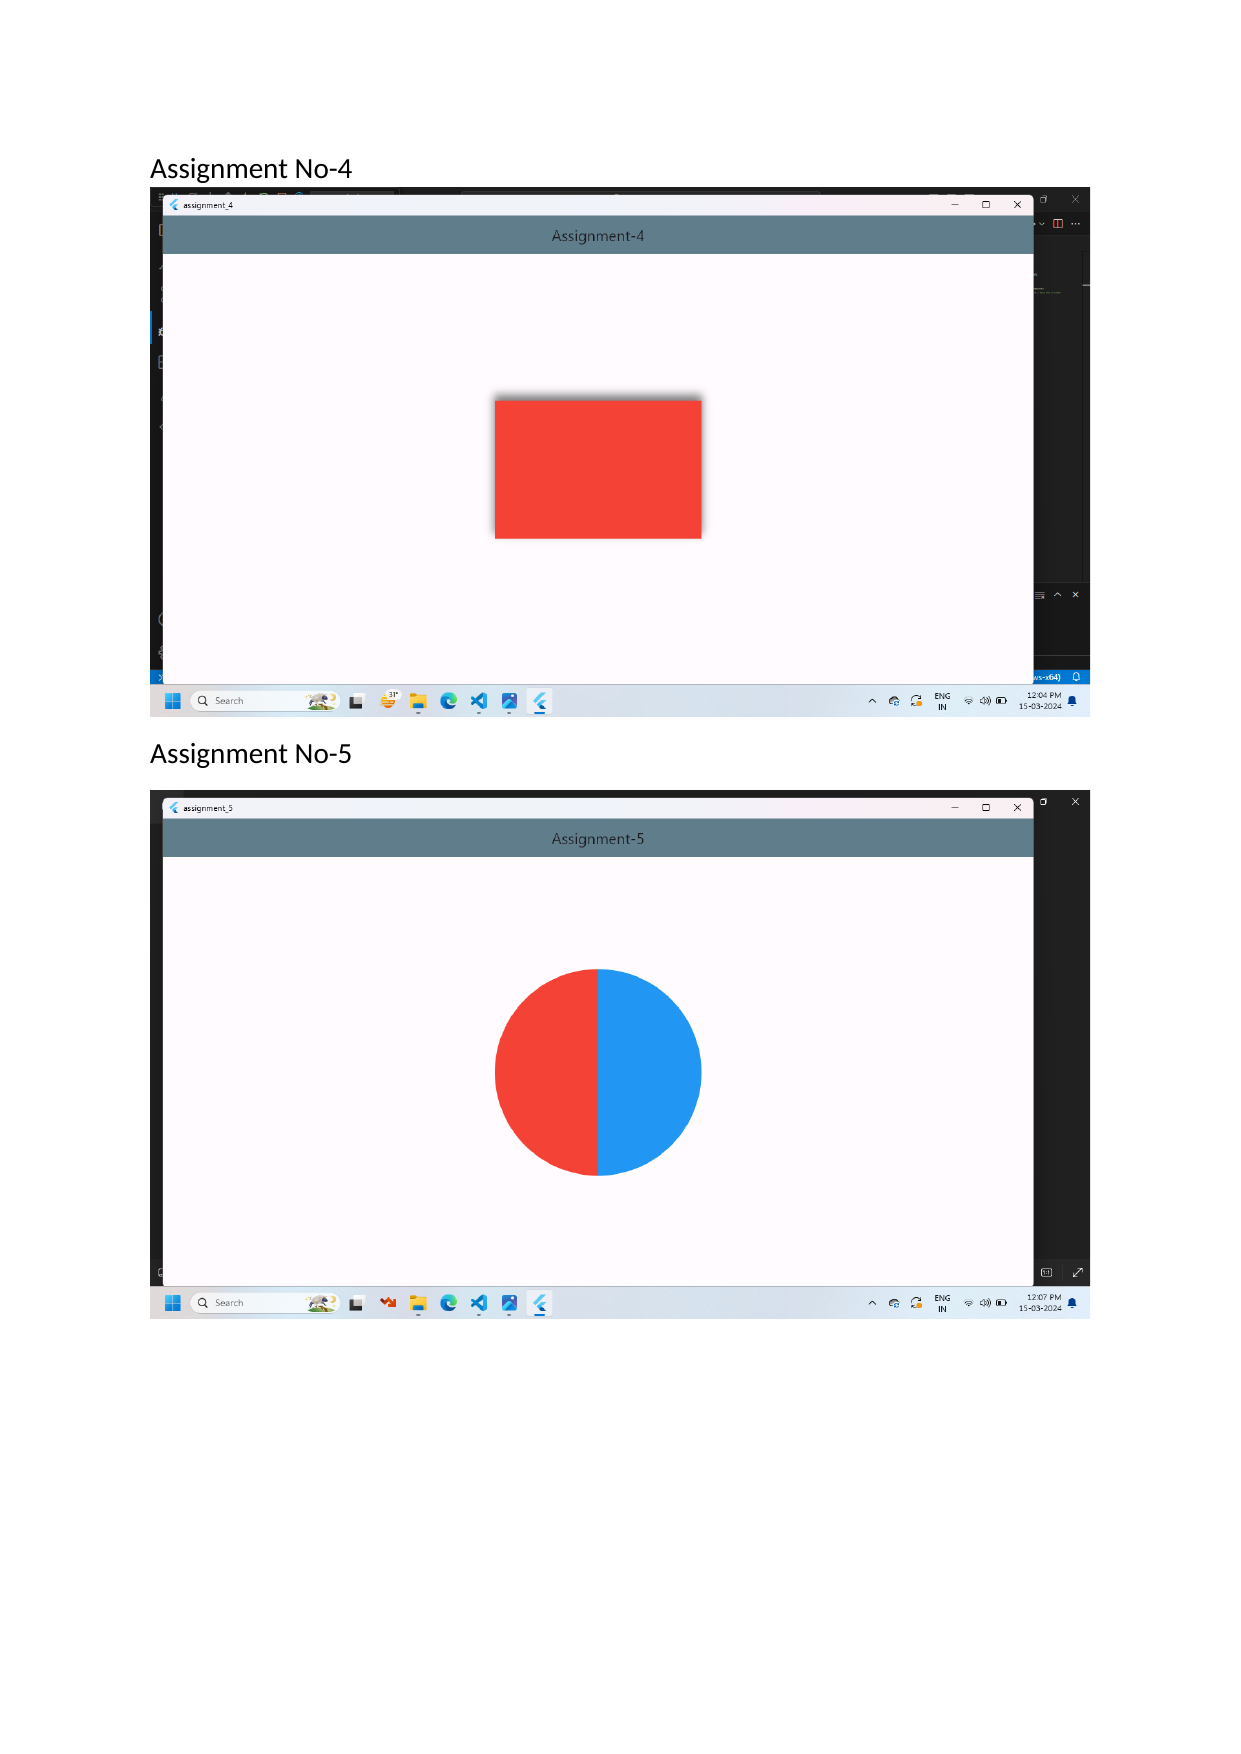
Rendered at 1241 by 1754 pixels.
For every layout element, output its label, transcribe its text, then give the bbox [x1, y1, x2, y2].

text Assignment No-4 [150, 150, 1090, 187]
picture [150, 790, 1091, 1319]
picture [150, 187, 1091, 717]
text Assignment No-5 [150, 735, 1090, 771]
